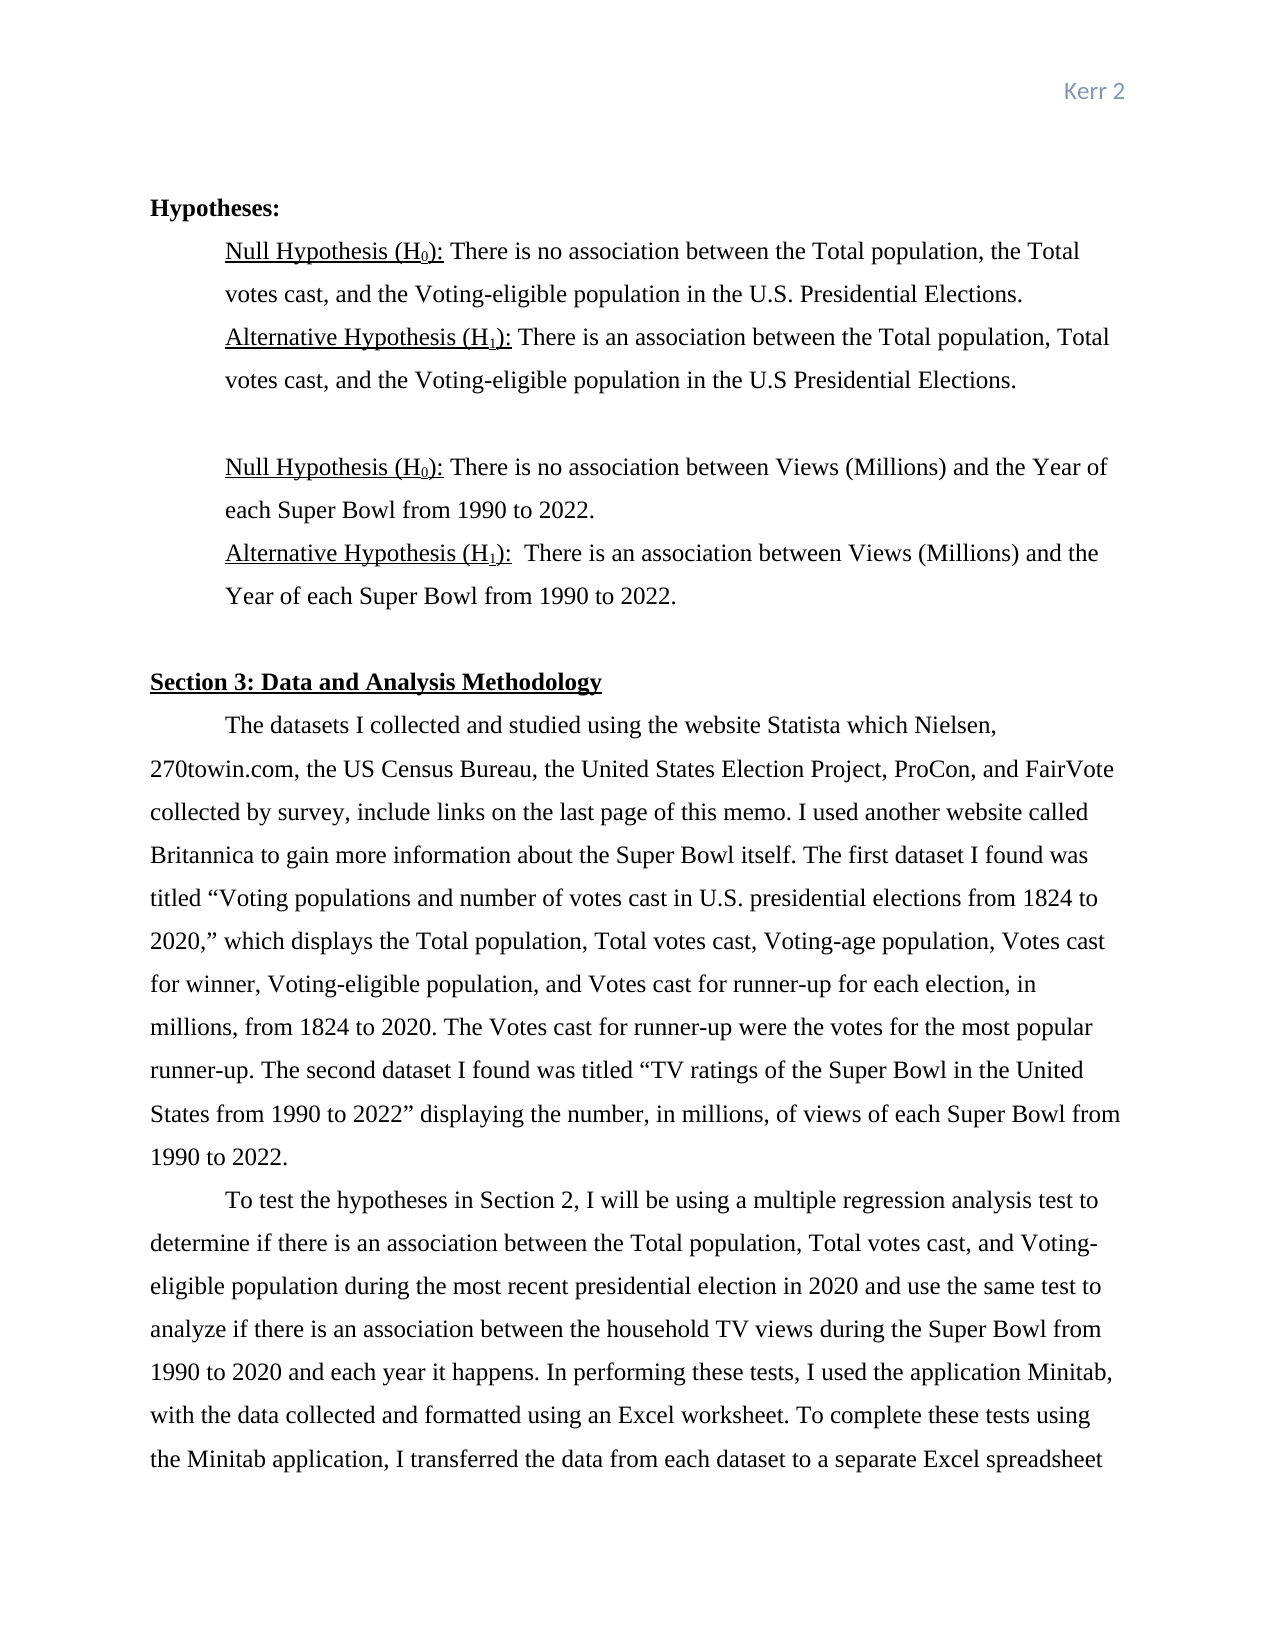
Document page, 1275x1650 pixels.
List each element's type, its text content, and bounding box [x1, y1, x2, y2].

text Alternative Hypothesis (H1): There is an association between Views (Millions) and the Year of each Super Bowl from 1990 to 2022. [225, 538, 1125, 610]
text Section 3: Data and Analysis Methodology [150, 667, 1125, 696]
text Hypotheses: [150, 193, 1125, 222]
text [150, 1185, 1125, 1472]
text Null Hypothesis (H0): There is no association between Views (Millions) and the Year of each Super Bowl from 1990 to 2022. [225, 452, 1125, 524]
text Null Hypothesis (H0): There is no association between the Total population, the Total votes cast, and the Voting-eligible population in the U.S. Presidential Elections. [225, 236, 1125, 308]
text The datasets I collected and studied using the website Statista which Nielsen, 270towin.com, the US Census Bureau, the United States Election Project, ProCon, and FairVote collected by survey, include links on the last page of this memo. I used another website called Britannica to gain more information about the Super Bowl itself. The first dataset I found was titled “Voting populations and number of votes cast in U.S. presidential elections from 1824 to 2020,” which displays the Total population, Total votes cast, Voting-age population, Votes cast for winner, Voting-eligible population, and Votes cast for runner-up for each election, in millions, from 1824 to 2020. The Votes cast for runner-up were the votes for the most popular runner-up. The second dataset I found was titled “TV ratings of the Super Bowl in the United States from 1990 to 2022” displaying the number, in millions, of views of each Super Bowl from 1990 to 2022. [150, 711, 1125, 1171]
text Alternative Hypothesis (H1): There is an association between the Total population, Total votes cast, and the Voting-eligible population in the U.S Presidential Elections. [225, 322, 1125, 394]
